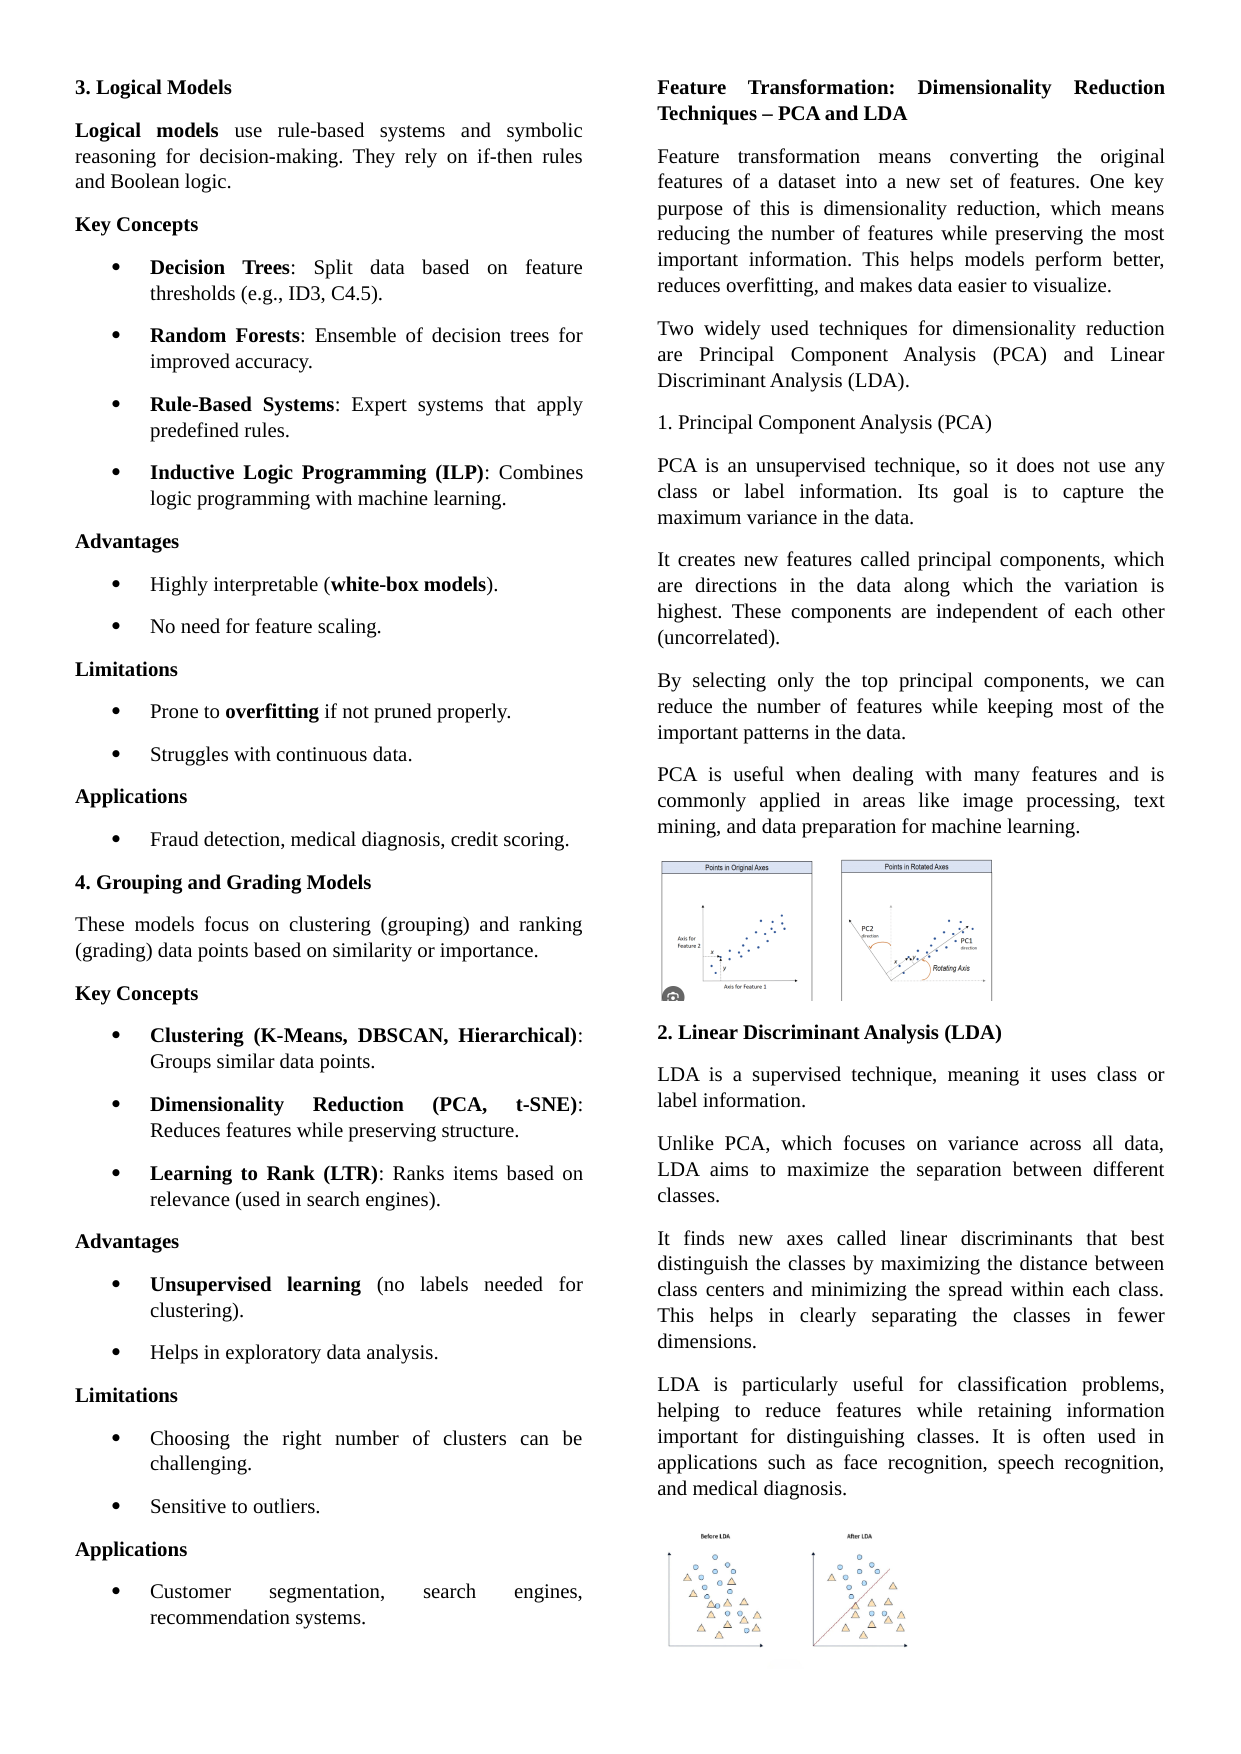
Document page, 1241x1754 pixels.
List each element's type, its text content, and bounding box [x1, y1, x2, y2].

text Limitations [75, 657, 583, 681]
text 2. Linear Discriminant Analysis (LDA) [657, 1020, 1165, 1044]
list Dimensionality Reduction (PCA, t-SNE): Reduces features while preserving structure. [112, 1092, 583, 1142]
text Key Concepts [75, 981, 583, 1005]
list Helps in exploratory data analysis. [112, 1340, 583, 1364]
text It finds new axes called linear discriminants that best distinguish the classes by maximizing the distance between class centers and minimizing the spread within each class. This helps in clearly separating the classes in fewer dimensions. [657, 1225, 1165, 1353]
list Sensitive to outliers. [112, 1494, 583, 1518]
list Rule-Based Systems: Expert systems that apply predefined rules. [112, 392, 583, 442]
text 4. Grouping and Grading Models [75, 870, 583, 894]
list Customer segmentation, search engines, recommendation systems. [112, 1579, 583, 1629]
picture [657, 1518, 915, 1669]
text LDA is a supervised technique, meaning it uses class or label information. [657, 1062, 1165, 1112]
list Inductive Logic Programming (ILP): Combines logic programming with machine learning. [112, 460, 583, 510]
picture [657, 856, 995, 1001]
text By selecting only the top principal components, we can reduce the number of features while keeping most of the important patterns in the data. [657, 668, 1165, 744]
text Feature Transformation: Dimensionality Reduction Techniques – PCA and LDA [657, 75, 1165, 125]
text Feature transformation means converting the original features of a dataset into a new set of features. One key purpose of this is dimensionality reduction, which means reducing the number of features while preserving the most important information. This helps models perform better, reduces overfitting, and makes data easier to visualize. [657, 143, 1165, 297]
list Highly interpretable (white-box models). [112, 571, 583, 596]
text Limitations [75, 1383, 583, 1407]
text PCA is an unsupervised technique, so it does not use any class or label information. Its goal is to capture the maximum variance in the data. [657, 453, 1165, 529]
list No need for feature scaling. [112, 614, 583, 638]
list Decision Trees: Split data based on feature thresholds (e.g., ID3, C4.5). [112, 255, 583, 305]
list Clustering (K-Means, DBSCAN, Hierarchical): Groups similar data points. [112, 1023, 583, 1073]
text Two widely used techniques for dimensionality reduction are Principal Component Analysis (PCA) and Linear Discriminant Analysis (LDA). [657, 316, 1165, 392]
text 1. Principal Component Analysis (PCA) [657, 410, 1165, 434]
text Applications [75, 784, 583, 808]
text Key Concepts [75, 212, 583, 236]
list Unsupervised learning (no labels needed for clustering). [112, 1272, 583, 1322]
text Applications [75, 1537, 583, 1561]
text It creates new features called principal components, which are directions in the data along which the variation is highest. These components are independent of each other (uncorrelated). [657, 547, 1165, 649]
list Learning to Rank (LTR): Ranks items based on relevance (used in search engines). [112, 1161, 583, 1211]
list Random Forests: Ensemble of decision trees for improved accuracy. [112, 323, 583, 373]
text LDA is particularly useful for classification problems, helping to reduce features while retaining information important for distinguishing classes. It is often used in applications such as face recognition, speech recognition, and medical diagnosis. [657, 1372, 1165, 1499]
text 3. Logical Models [75, 75, 583, 99]
text These models focus on clustering (grouping) and ranking (grading) data points based on similarity or importance. [75, 912, 583, 962]
list Choosing the right number of clusters can be challenging. [112, 1425, 583, 1475]
text Advantages [75, 529, 583, 553]
list Struggles with continuous data. [112, 742, 583, 766]
text Logical models use rule-based systems and symbolic reasoning for decision-making. They rely on if-then rules and Boolean logic. [75, 118, 583, 193]
list Fraud detection, medical diagnosis, credit scoring. [112, 827, 583, 851]
text Unlike PCA, which focuses on variance across all data, LDA aims to maximize the separation between different classes. [657, 1131, 1165, 1207]
text PCA is useful when dealing with many features and is commonly applied in areas like image processing, text mining, and data preparation for machine learning. [657, 762, 1165, 838]
text Advantages [75, 1229, 583, 1253]
list Prone to overfitting if not pruned properly. [112, 699, 583, 723]
